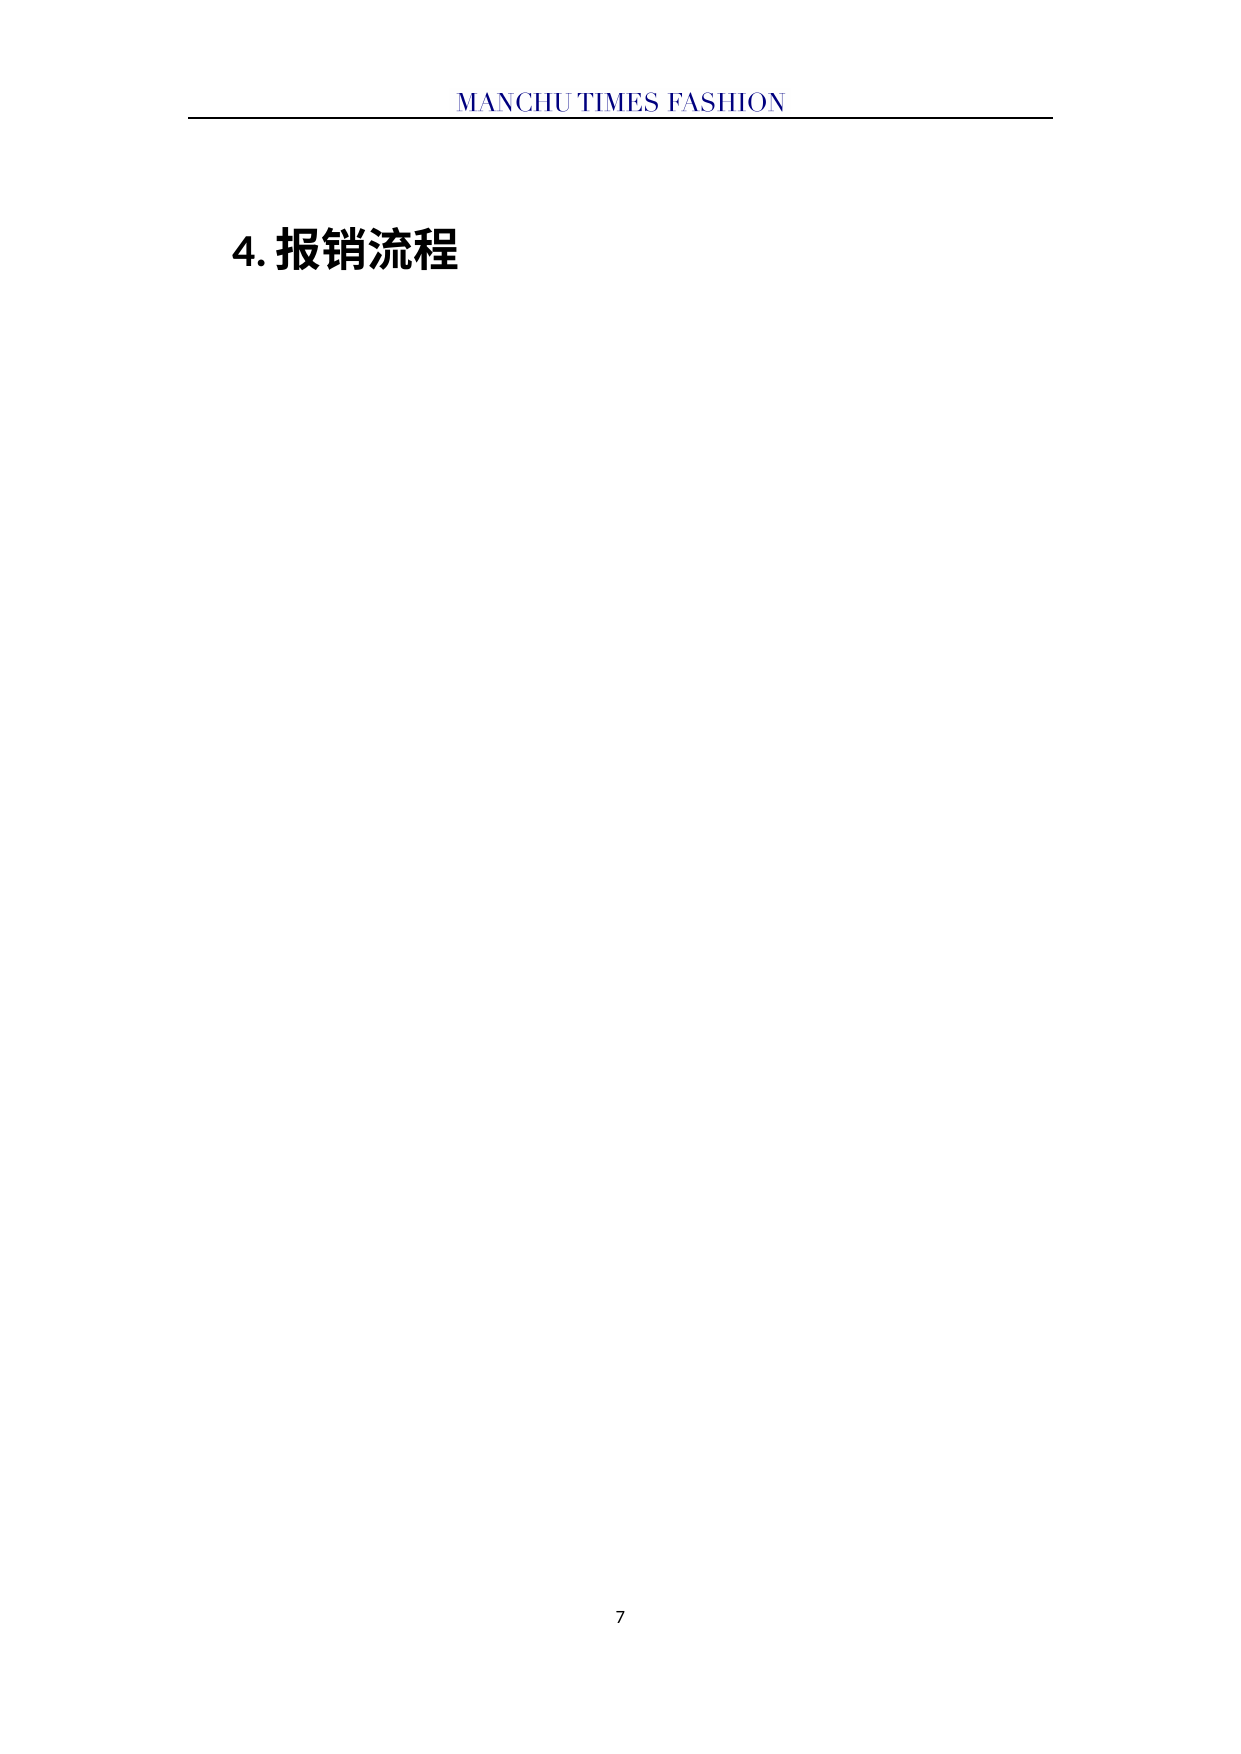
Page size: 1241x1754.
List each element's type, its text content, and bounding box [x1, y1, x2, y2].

picture [449, 88, 792, 115]
subtitle 报销流程 [232, 197, 1053, 295]
